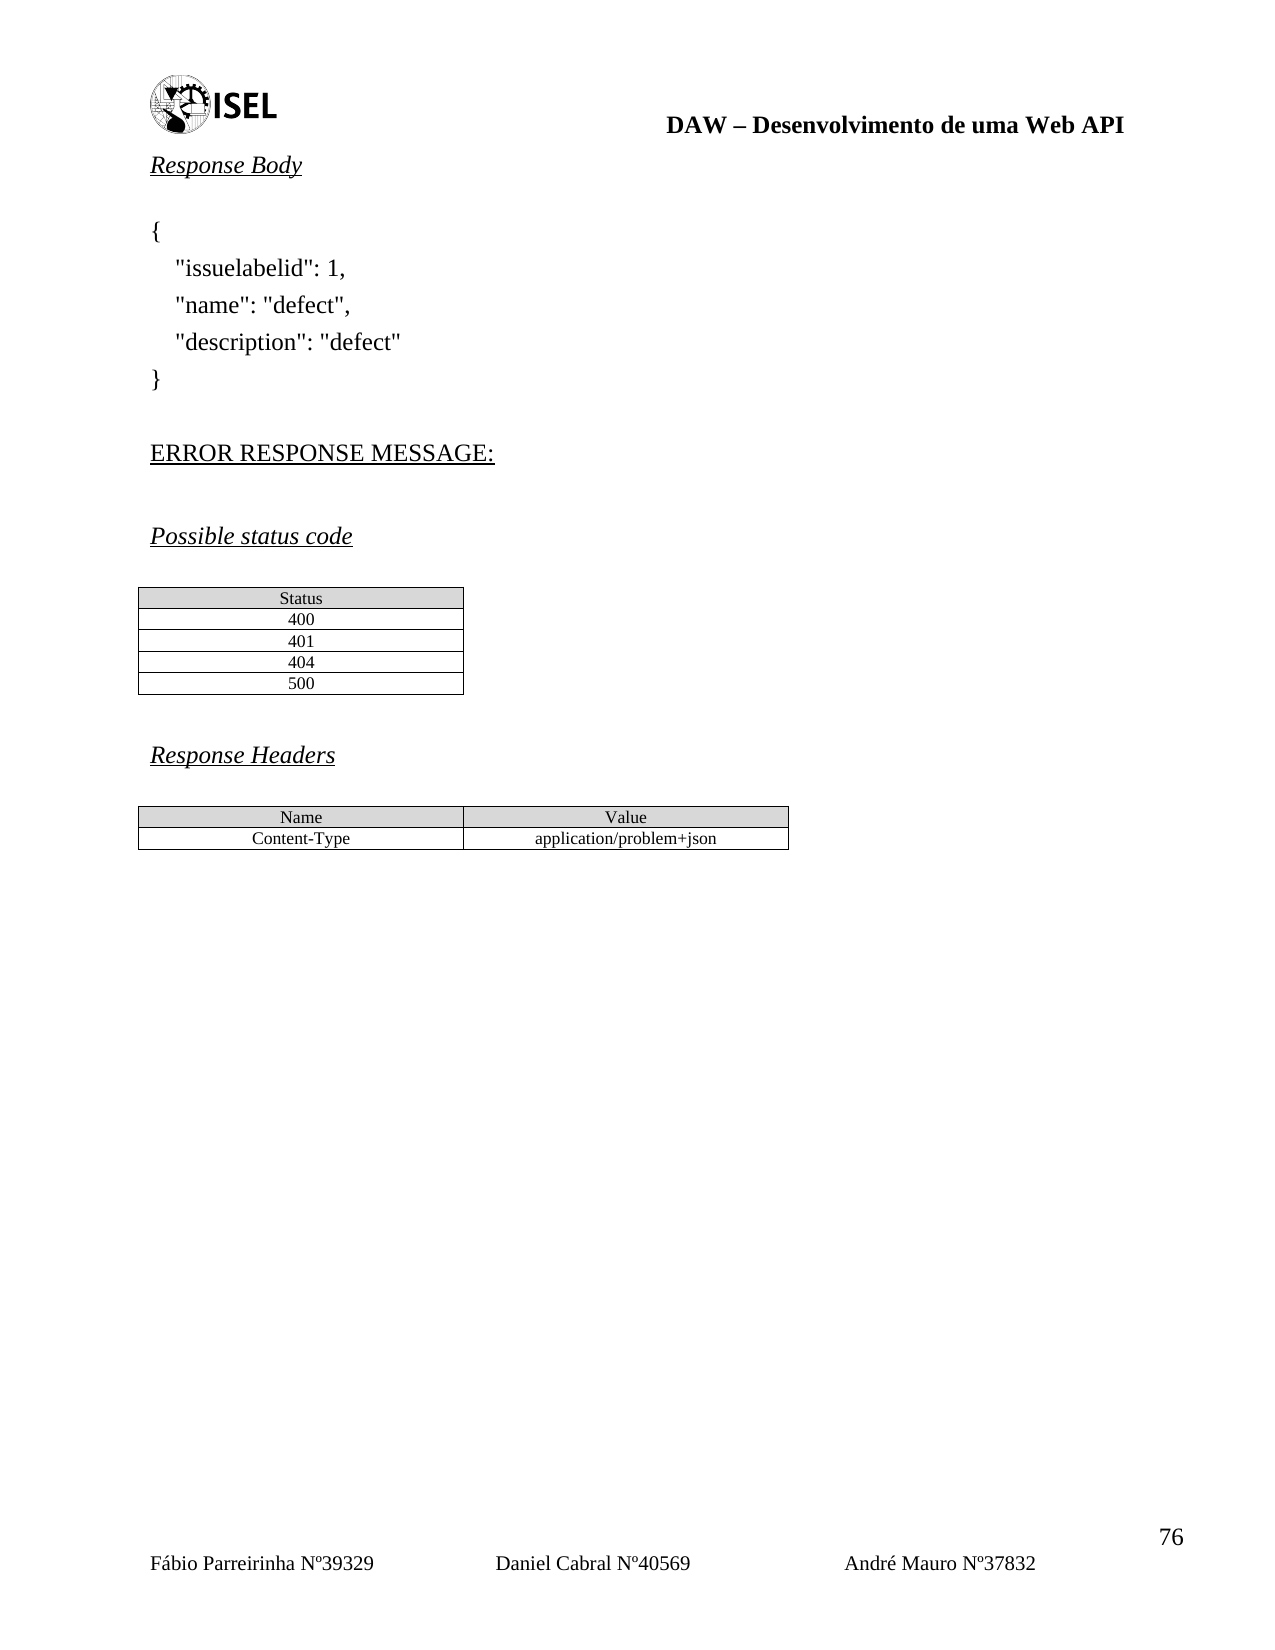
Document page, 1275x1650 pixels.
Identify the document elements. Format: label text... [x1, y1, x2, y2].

table_cell 401 [139, 630, 463, 651]
table_cell 500 [139, 673, 463, 693]
table_cell application/problem+json [464, 828, 788, 848]
picture [150, 75, 279, 134]
table_cell 404 [139, 652, 463, 672]
text { [150, 216, 1125, 244]
table_cell Content-Type [139, 828, 463, 848]
subtitle Response Headers [150, 740, 1125, 769]
table_cell 400 [139, 609, 463, 629]
subtitle Possible status code [150, 521, 1125, 549]
table_header Name [139, 807, 463, 827]
subtitle Response Body [150, 150, 1125, 179]
table_header Value [464, 807, 788, 827]
text "description": "defect" [150, 327, 1125, 356]
text "name": "defect", [150, 290, 1125, 319]
text } [150, 364, 1125, 393]
text ERROR RESPONSE MESSAGE: [150, 438, 1125, 467]
table_header Status [139, 588, 463, 608]
text "issuelabelid": 1, [150, 253, 1125, 282]
